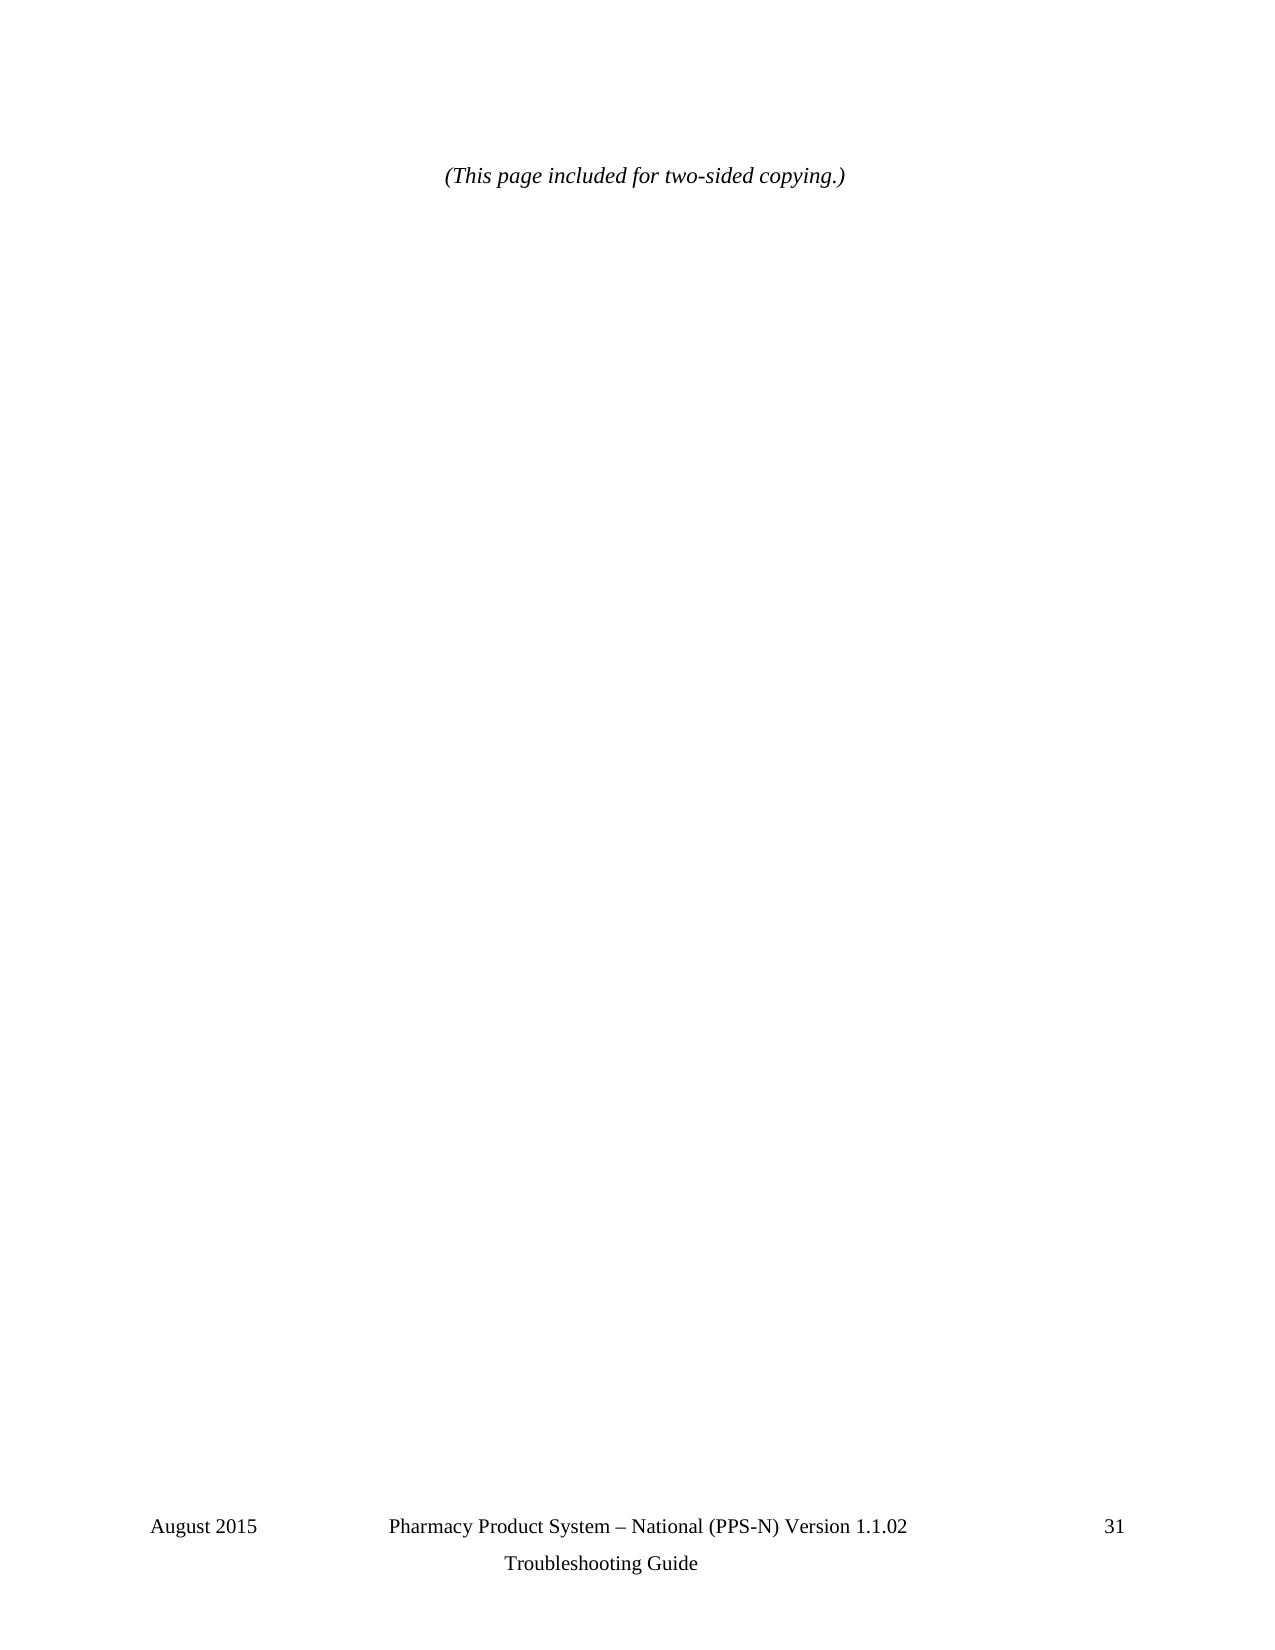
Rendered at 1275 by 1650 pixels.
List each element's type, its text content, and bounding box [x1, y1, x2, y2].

text (This page included for two-sided copying.) [150, 162, 1134, 189]
